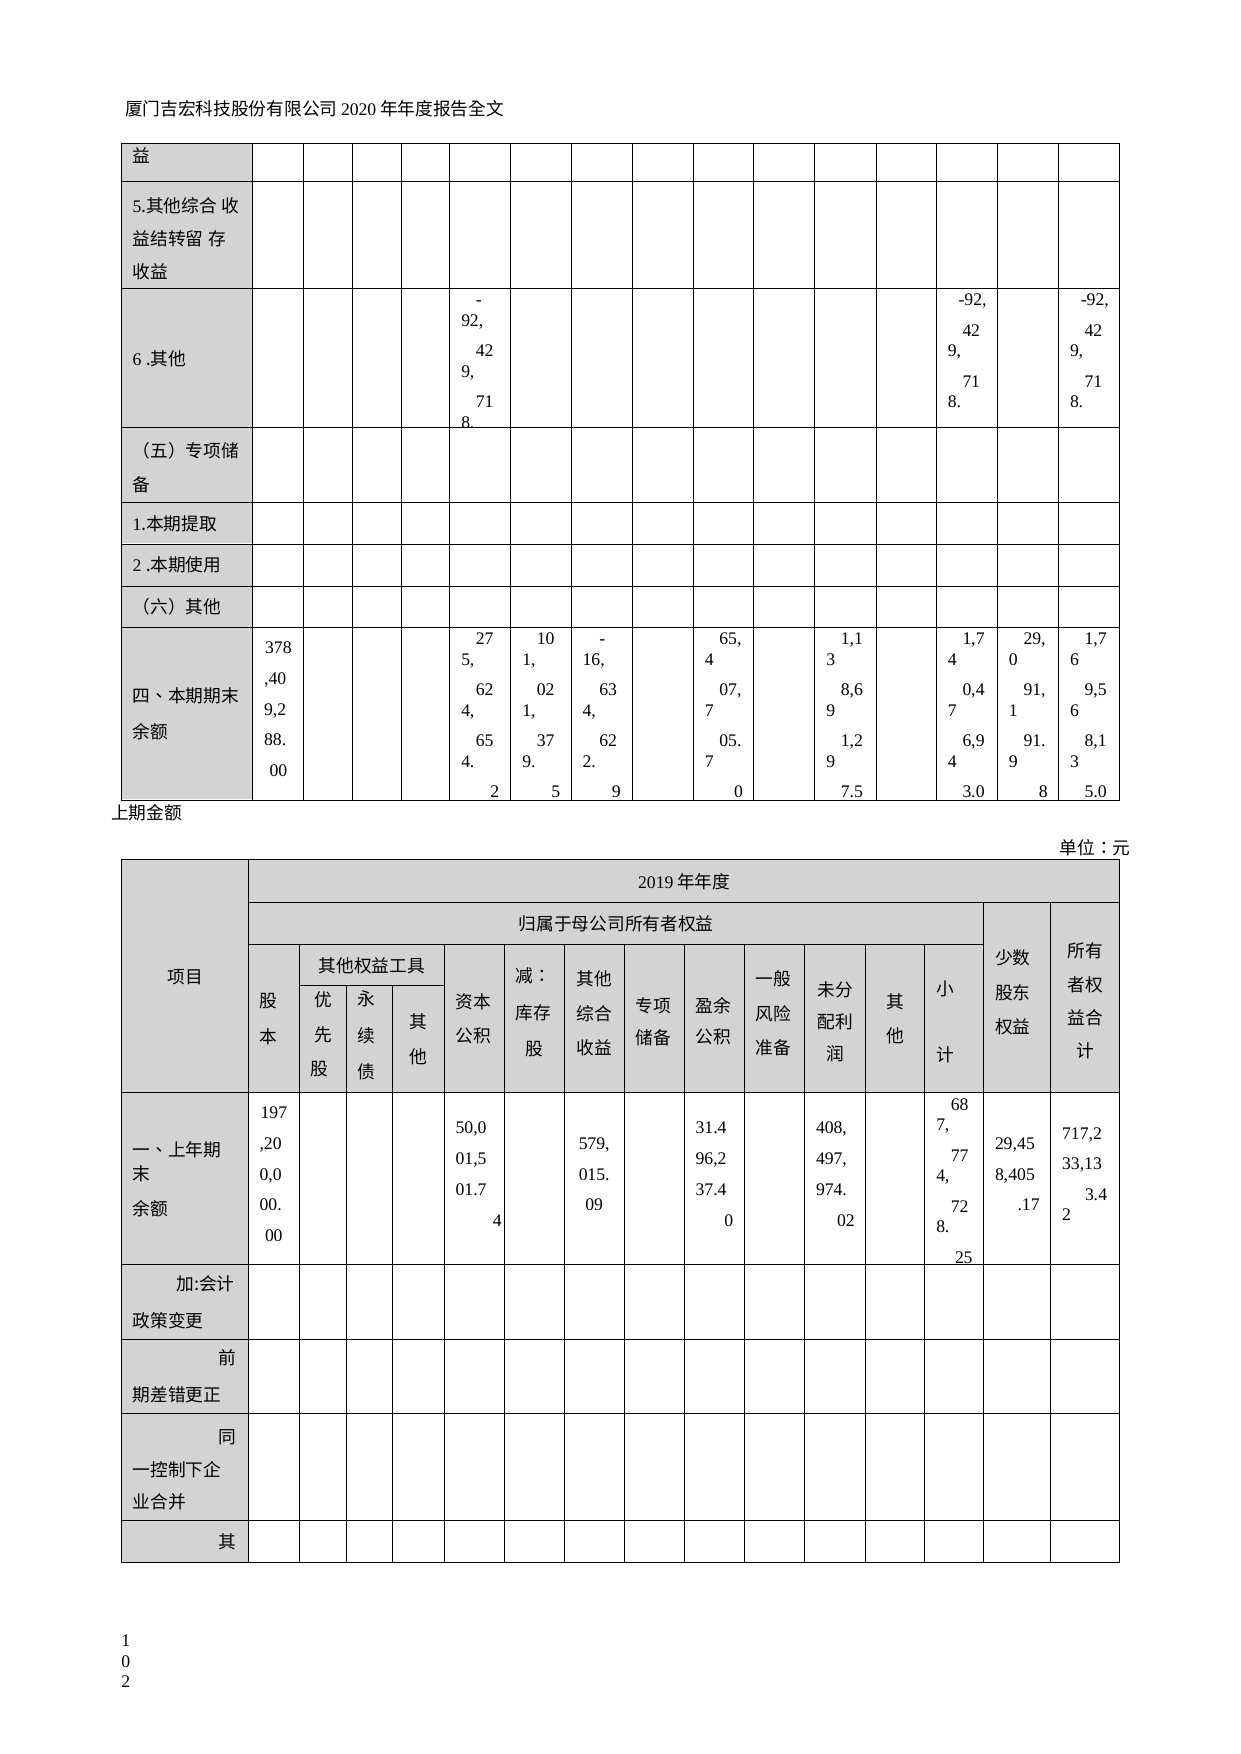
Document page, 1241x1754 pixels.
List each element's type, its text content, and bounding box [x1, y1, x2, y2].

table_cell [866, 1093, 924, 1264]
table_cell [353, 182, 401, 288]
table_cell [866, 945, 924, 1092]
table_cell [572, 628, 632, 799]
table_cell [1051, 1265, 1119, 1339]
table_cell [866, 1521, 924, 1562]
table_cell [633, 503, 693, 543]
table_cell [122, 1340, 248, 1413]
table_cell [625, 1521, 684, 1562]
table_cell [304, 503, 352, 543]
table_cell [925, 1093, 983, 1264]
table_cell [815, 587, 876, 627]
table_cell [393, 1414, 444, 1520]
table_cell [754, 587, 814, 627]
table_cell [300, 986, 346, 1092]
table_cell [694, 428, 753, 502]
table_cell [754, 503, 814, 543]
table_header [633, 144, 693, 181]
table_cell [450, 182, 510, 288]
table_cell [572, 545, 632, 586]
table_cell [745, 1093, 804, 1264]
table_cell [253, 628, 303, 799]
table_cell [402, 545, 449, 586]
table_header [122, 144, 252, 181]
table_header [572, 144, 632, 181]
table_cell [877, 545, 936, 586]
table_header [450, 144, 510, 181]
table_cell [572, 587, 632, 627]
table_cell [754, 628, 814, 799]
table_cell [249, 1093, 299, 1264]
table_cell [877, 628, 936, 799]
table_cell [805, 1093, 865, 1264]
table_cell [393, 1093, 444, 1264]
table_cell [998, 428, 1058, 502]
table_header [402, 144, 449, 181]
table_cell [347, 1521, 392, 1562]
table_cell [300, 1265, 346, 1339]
text 上期金额 [111, 801, 1130, 825]
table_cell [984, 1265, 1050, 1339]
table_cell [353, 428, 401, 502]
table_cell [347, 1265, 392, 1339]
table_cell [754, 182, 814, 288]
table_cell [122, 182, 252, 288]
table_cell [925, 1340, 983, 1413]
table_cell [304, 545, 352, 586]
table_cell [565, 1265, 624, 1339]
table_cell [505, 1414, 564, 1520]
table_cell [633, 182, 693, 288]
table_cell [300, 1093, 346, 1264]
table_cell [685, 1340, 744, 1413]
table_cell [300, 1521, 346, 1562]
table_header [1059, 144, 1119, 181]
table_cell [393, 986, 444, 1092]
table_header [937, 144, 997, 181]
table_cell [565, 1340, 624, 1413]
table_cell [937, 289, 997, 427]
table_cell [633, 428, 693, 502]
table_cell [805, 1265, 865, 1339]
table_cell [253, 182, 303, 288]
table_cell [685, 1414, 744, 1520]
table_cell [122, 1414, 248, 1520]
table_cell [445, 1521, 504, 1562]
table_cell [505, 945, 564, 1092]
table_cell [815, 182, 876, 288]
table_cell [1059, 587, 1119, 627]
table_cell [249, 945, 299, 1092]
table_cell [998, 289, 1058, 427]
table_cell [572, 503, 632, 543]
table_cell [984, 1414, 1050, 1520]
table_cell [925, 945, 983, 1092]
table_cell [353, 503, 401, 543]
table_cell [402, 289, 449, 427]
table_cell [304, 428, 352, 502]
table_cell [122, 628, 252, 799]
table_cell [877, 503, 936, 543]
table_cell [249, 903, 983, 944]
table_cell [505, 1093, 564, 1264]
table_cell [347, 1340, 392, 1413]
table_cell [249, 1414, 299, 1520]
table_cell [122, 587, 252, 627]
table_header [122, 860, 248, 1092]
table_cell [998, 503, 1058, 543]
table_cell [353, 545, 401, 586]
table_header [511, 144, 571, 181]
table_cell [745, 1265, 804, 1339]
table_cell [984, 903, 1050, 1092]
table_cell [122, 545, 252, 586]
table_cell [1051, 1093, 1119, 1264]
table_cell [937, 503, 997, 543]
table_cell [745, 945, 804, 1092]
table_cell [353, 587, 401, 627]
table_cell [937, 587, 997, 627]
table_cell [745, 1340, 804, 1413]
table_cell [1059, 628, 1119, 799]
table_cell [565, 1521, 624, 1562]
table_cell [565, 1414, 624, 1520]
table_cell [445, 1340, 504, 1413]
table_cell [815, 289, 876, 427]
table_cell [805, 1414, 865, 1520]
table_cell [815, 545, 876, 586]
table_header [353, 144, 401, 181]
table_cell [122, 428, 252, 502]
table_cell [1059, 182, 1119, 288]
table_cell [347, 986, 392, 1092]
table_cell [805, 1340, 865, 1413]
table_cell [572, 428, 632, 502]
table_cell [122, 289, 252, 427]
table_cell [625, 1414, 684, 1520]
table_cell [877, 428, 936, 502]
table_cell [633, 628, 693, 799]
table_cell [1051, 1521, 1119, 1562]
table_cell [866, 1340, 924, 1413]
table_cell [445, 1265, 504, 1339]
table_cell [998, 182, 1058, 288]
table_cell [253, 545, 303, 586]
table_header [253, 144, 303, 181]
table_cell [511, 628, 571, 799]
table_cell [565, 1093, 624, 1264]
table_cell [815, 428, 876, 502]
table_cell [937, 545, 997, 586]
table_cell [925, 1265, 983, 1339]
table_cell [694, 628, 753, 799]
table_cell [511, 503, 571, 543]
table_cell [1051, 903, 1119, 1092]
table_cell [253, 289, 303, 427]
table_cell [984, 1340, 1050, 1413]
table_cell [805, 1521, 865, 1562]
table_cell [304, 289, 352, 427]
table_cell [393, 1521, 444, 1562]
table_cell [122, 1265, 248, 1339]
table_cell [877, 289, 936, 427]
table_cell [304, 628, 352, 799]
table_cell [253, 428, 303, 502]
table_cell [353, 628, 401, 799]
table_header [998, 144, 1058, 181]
text 单位：元 [111, 835, 1130, 859]
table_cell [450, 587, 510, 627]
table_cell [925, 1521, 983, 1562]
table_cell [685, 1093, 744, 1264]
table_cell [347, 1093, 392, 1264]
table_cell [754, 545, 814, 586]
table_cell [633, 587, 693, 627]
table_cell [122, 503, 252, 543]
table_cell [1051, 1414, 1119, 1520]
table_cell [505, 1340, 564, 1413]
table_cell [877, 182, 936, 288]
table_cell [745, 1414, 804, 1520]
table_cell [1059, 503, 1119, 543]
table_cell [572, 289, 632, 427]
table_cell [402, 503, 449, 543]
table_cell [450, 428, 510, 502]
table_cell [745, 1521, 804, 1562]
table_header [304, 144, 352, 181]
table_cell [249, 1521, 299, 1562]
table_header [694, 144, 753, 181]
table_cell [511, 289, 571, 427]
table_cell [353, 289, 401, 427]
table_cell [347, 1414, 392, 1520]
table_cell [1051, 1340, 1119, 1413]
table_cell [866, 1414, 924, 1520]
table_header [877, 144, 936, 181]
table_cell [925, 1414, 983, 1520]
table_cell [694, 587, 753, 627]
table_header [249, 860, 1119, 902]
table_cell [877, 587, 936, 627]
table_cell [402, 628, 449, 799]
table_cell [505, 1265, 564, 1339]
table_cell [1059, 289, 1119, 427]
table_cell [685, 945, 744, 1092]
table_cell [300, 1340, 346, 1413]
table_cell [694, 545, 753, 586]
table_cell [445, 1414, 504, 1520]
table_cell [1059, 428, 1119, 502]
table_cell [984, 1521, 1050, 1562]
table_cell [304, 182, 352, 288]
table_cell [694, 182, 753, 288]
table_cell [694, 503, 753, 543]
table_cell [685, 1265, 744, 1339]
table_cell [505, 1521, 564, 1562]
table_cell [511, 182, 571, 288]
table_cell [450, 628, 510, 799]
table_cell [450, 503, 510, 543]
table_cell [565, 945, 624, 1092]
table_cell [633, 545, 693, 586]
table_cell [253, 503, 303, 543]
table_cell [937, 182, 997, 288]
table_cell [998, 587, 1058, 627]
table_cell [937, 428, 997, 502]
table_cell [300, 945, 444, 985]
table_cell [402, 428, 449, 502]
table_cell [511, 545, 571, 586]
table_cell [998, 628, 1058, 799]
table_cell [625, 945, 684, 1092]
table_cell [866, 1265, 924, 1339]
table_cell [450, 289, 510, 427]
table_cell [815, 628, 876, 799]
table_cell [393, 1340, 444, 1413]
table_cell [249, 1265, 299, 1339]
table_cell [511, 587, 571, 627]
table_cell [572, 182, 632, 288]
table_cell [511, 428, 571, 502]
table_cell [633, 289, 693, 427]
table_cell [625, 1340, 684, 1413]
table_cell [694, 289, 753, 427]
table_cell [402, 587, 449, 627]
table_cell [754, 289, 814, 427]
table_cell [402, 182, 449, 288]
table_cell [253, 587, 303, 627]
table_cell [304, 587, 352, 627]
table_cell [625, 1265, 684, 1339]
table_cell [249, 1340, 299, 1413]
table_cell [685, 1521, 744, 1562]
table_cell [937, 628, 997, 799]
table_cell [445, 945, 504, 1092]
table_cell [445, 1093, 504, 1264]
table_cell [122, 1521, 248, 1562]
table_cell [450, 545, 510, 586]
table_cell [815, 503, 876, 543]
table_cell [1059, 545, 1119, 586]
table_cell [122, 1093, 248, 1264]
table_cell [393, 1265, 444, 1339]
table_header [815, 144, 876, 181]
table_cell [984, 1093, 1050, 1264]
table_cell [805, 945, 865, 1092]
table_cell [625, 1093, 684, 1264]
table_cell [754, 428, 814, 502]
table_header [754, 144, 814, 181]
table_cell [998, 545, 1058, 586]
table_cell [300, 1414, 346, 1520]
